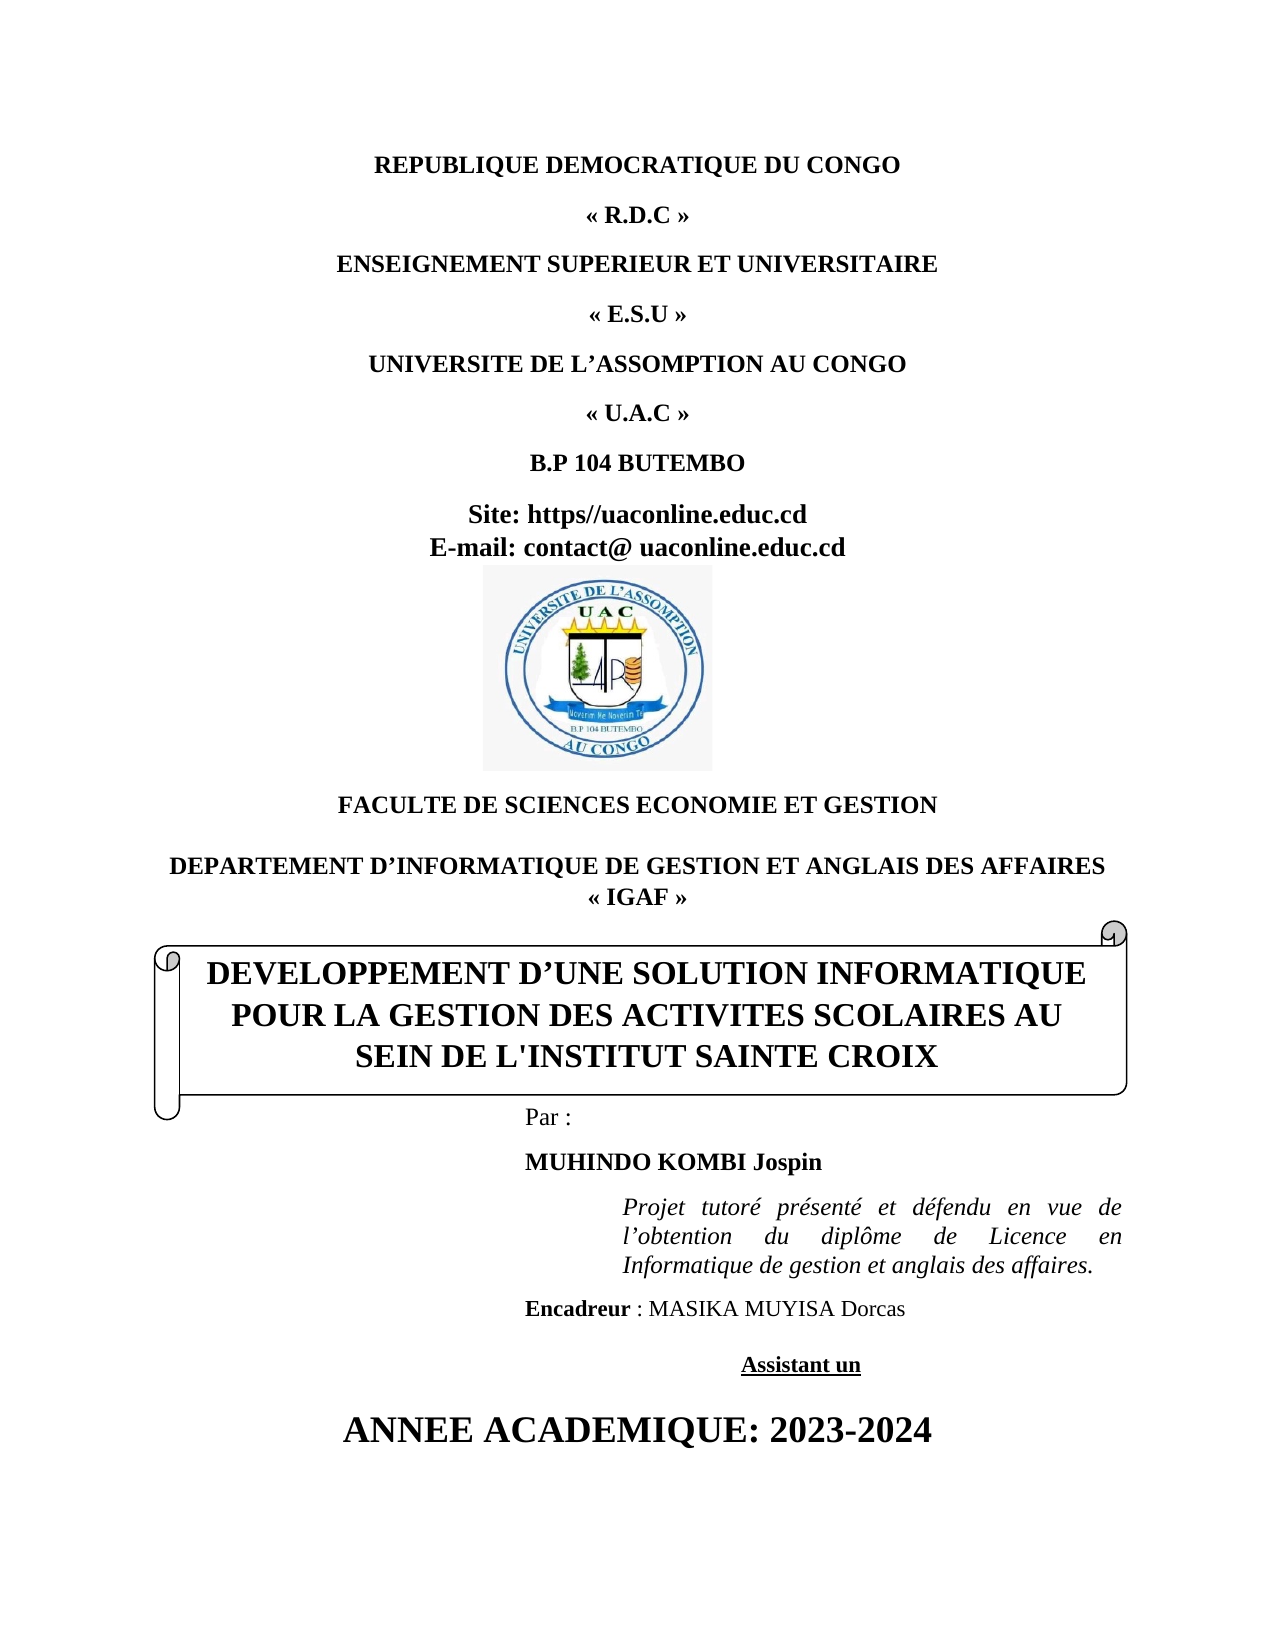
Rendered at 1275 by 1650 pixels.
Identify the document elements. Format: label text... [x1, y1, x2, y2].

text Assistant un [490, 1351, 1125, 1378]
text ENSEIGNEMENT SUPERIEUR ET UNIVERSITAIRE [150, 249, 1125, 278]
text MUHINDO KOMBI Jospin [431, 1147, 1125, 1176]
text REPUBLIQUE DEMOCRATIQUE DU CONGO [150, 150, 1125, 179]
text ANNEE ACADEMIQUE: 2023-2024 [150, 1408, 1125, 1451]
text DEPARTEMENT D’INFORMATIQUE DE GESTION ET ANGLAIS DES AFFAIRES [150, 851, 1125, 879]
text E-mail: contact@ uaconline.educ.cd [150, 531, 1125, 562]
text Par : [431, 1102, 1125, 1130]
text « E.S.U » [150, 299, 1125, 328]
text « R.D.C » [150, 200, 1125, 228]
text « IGAF » [150, 882, 1125, 911]
text « U.A.C » [150, 398, 1125, 427]
text Site: https//uaconline.educ.cd [150, 498, 1125, 529]
text Projet tutoré présenté et défendu en vue de l’obtention du diplôme de Licence en Informatique de gestion et anglais des affaires. [622, 1192, 1125, 1279]
text FACULTE DE SCIENCES ECONOMIE ET GESTION [150, 789, 1125, 819]
text UNIVERSITE DE L’ASSOMPTION AU CONGO [150, 349, 1125, 377]
picture [482, 565, 713, 771]
text B.P 104 BUTEMBO [150, 448, 1125, 477]
text Encadreur : MASIKA MUYISA Dorcas [150, 1295, 1125, 1322]
